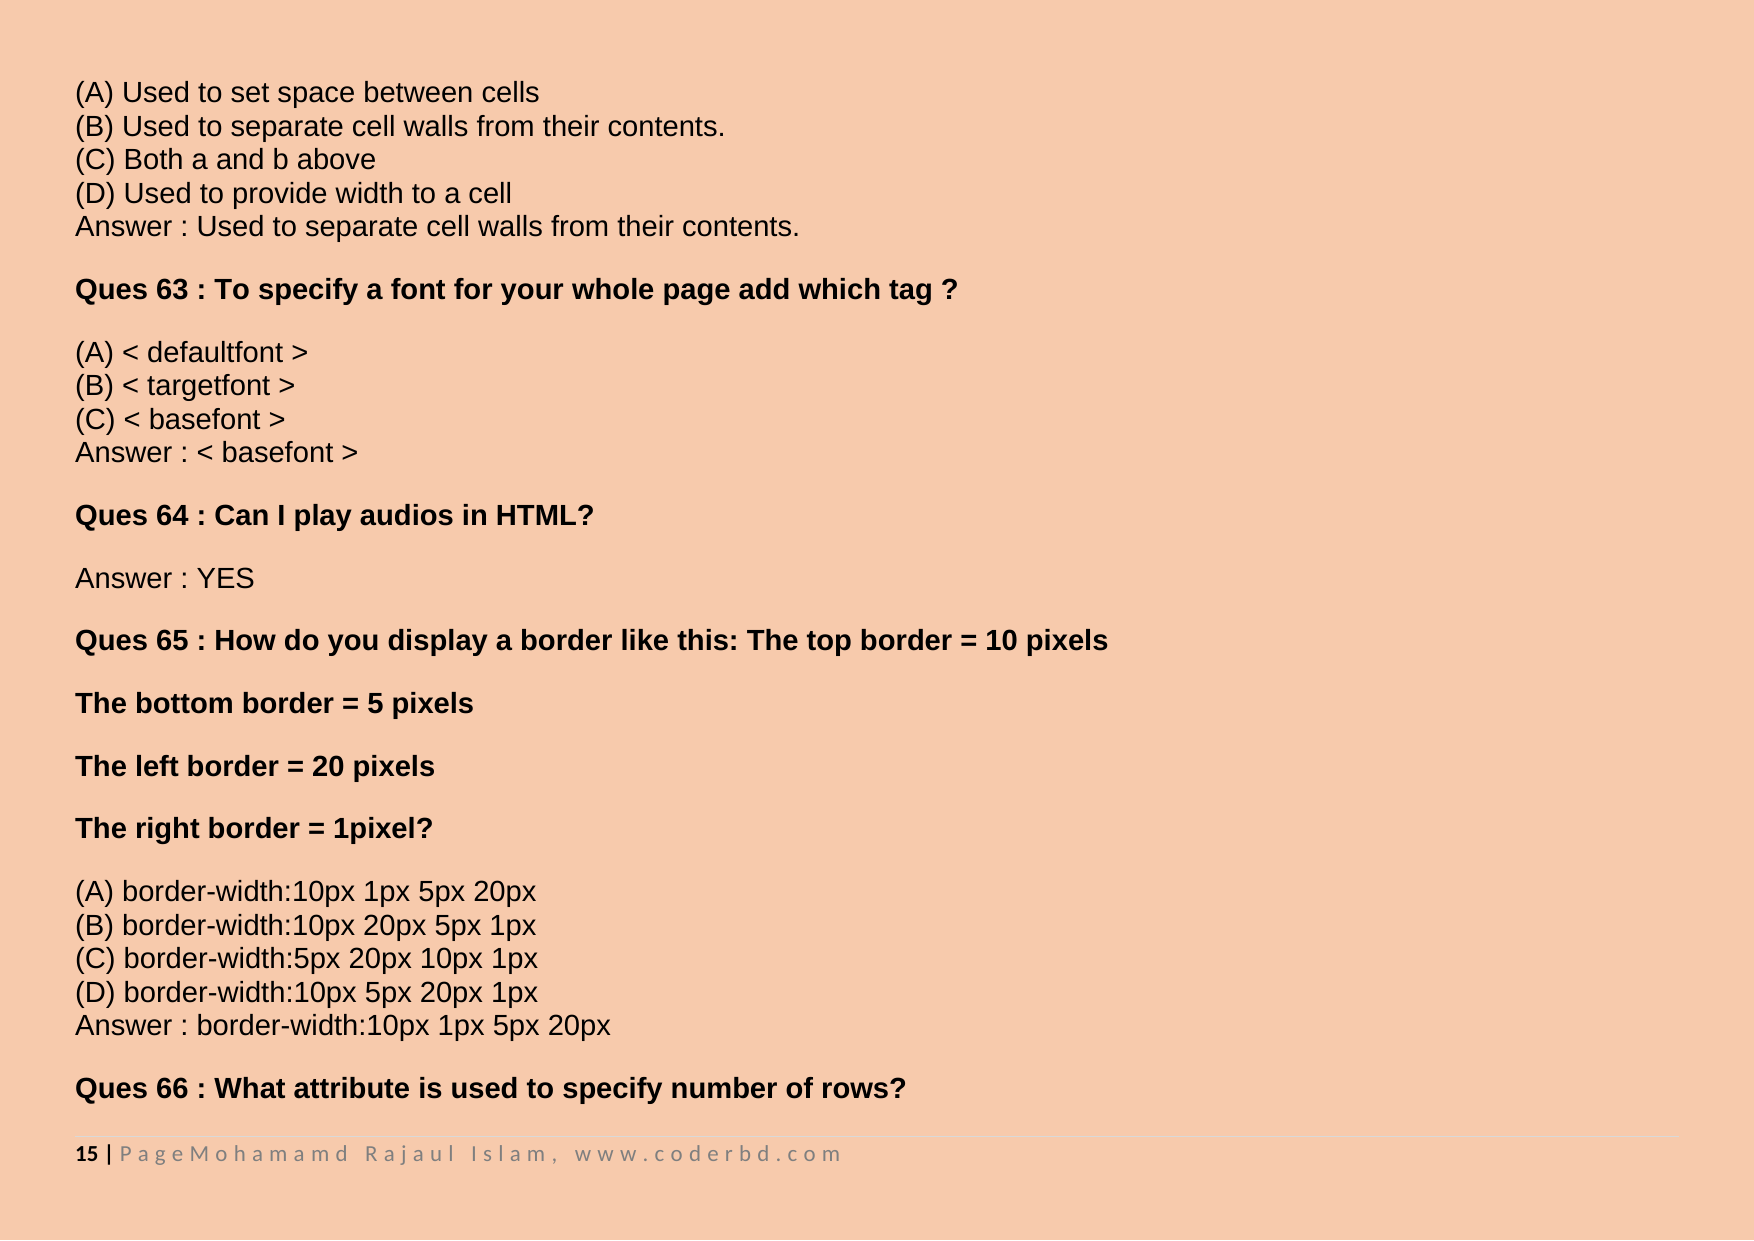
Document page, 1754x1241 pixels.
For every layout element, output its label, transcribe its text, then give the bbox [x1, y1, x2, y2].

text (A) border-width:10px 1px 5px 20px [75, 874, 1679, 908]
text The bottom border = 5 pixels [75, 686, 1679, 719]
text (D) Used to provide width to a cell [75, 176, 1679, 209]
text Ques 65 : How do you display a border like this: The top border = 10 pixels [75, 623, 1679, 657]
text (B) border-width:10px 20px 5px 1px [75, 908, 1679, 941]
text (A) Used to set space between cells [75, 75, 1679, 108]
text Ques 66 : What attribute is used to specify number of rows? [75, 1071, 1679, 1104]
text (B) < targetfont > [75, 368, 1679, 402]
text The right border = 1pixel? [75, 811, 1679, 845]
text Answer : border-width:10px 1px 5px 20px [75, 1008, 1679, 1042]
text Ques 63 : To specify a font for your whole page add which tag ? [75, 272, 1679, 305]
text (C) < basefont > [75, 402, 1679, 435]
text Answer : < basefont > [75, 435, 1679, 469]
text Answer : YES [75, 561, 1679, 594]
text (C) Both a and b above [75, 142, 1679, 176]
text (D) border-width:10px 5px 20px 1px [75, 975, 1679, 1008]
text (C) border-width:5px 20px 10px 1px [75, 941, 1679, 975]
text Ques 64 : Can I play audios in HTML? [75, 498, 1679, 531]
text Answer : Used to separate cell walls from their contents. [75, 209, 1679, 243]
text (A) < defaultfont > [75, 334, 1679, 368]
text The left border = 20 pixels [75, 749, 1679, 782]
text (B) Used to separate cell walls from their contents. [75, 108, 1679, 142]
